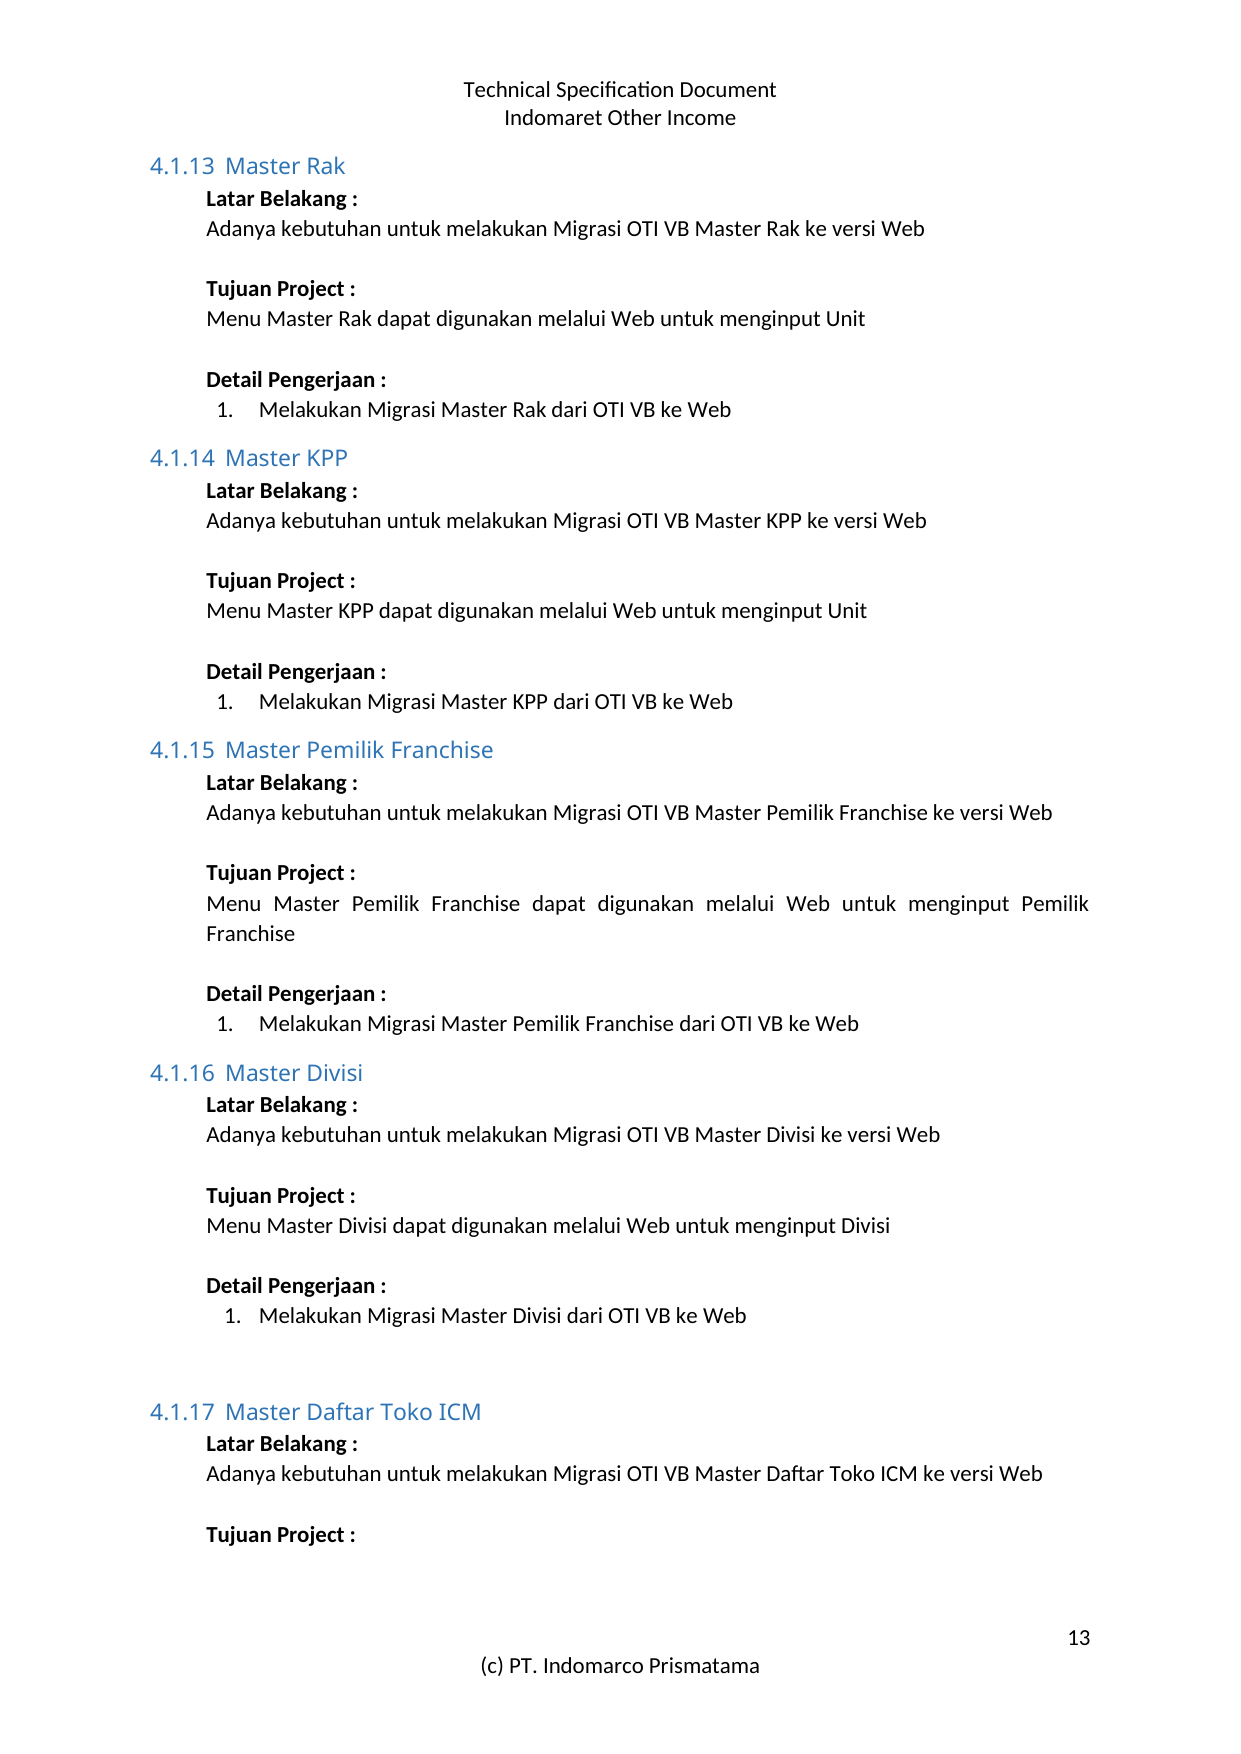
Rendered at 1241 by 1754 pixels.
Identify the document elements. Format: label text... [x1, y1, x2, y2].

list Melakukan Migrasi Master KPP dari OTI VB ke Web [216, 687, 1090, 715]
text Tujuan Project : [206, 1520, 1090, 1548]
text Latar Belakang : [206, 1090, 1090, 1118]
text Adanya kebutuhan untuk melakukan Migrasi OTI VB Master Divisi ke versi Web [206, 1120, 1090, 1148]
text Detail Pengerjaan : [206, 365, 1090, 393]
list Melakukan Migrasi Master Pemilik Franchise dari OTI VB ke Web [216, 1009, 1090, 1038]
subtitle Master Pemilik Franchise [150, 734, 1090, 765]
text Detail Pengerjaan : [206, 657, 1090, 685]
subtitle Master Divisi [150, 1056, 1090, 1088]
text Detail Pengerjaan : [206, 1271, 1090, 1299]
text Latar Belakang : [206, 768, 1090, 796]
text Menu Master Rak dapat digunakan melalui Web untuk menginput Unit [206, 304, 1090, 333]
text Adanya kebutuhan untuk melakukan Migrasi OTI VB Master Daftar Toko ICM ke versi Web [206, 1459, 1090, 1487]
text Tujuan Project : [206, 274, 1090, 302]
text Latar Belakang : [206, 1429, 1090, 1457]
list Melakukan Migrasi Master Rak dari OTI VB ke Web [216, 395, 1090, 423]
text Adanya kebutuhan untuk melakukan Migrasi OTI VB Master Pemilik Franchise ke versi Web [206, 798, 1090, 826]
text Menu Master Pemilik Franchise dapat digunakan melalui Web untuk menginput Pemilik Franchise [206, 889, 1090, 947]
text Menu Master Divisi dapat digunakan melalui Web untuk menginput Divisi [206, 1211, 1090, 1239]
text Tujuan Project : [206, 858, 1090, 887]
subtitle Master Daftar Toko ICM [150, 1395, 1090, 1427]
text Detail Pengerjaan : [206, 979, 1090, 1007]
text Latar Belakang : [206, 476, 1090, 504]
subtitle Master Rak [150, 150, 1090, 181]
subtitle Master KPP [150, 442, 1090, 473]
text Adanya kebutuhan untuk melakukan Migrasi OTI VB Master KPP ke versi Web [206, 506, 1090, 534]
text Menu Master KPP dapat digunakan melalui Web untuk menginput Unit [206, 597, 1090, 625]
text Tujuan Project : [206, 1181, 1090, 1209]
text Latar Belakang : [206, 184, 1090, 212]
text Adanya kebutuhan untuk melakukan Migrasi OTI VB Master Rak ke versi Web [206, 214, 1090, 242]
list Melakukan Migrasi Master Divisi dari OTI VB ke Web [224, 1302, 1090, 1330]
text Tujuan Project : [206, 566, 1090, 594]
